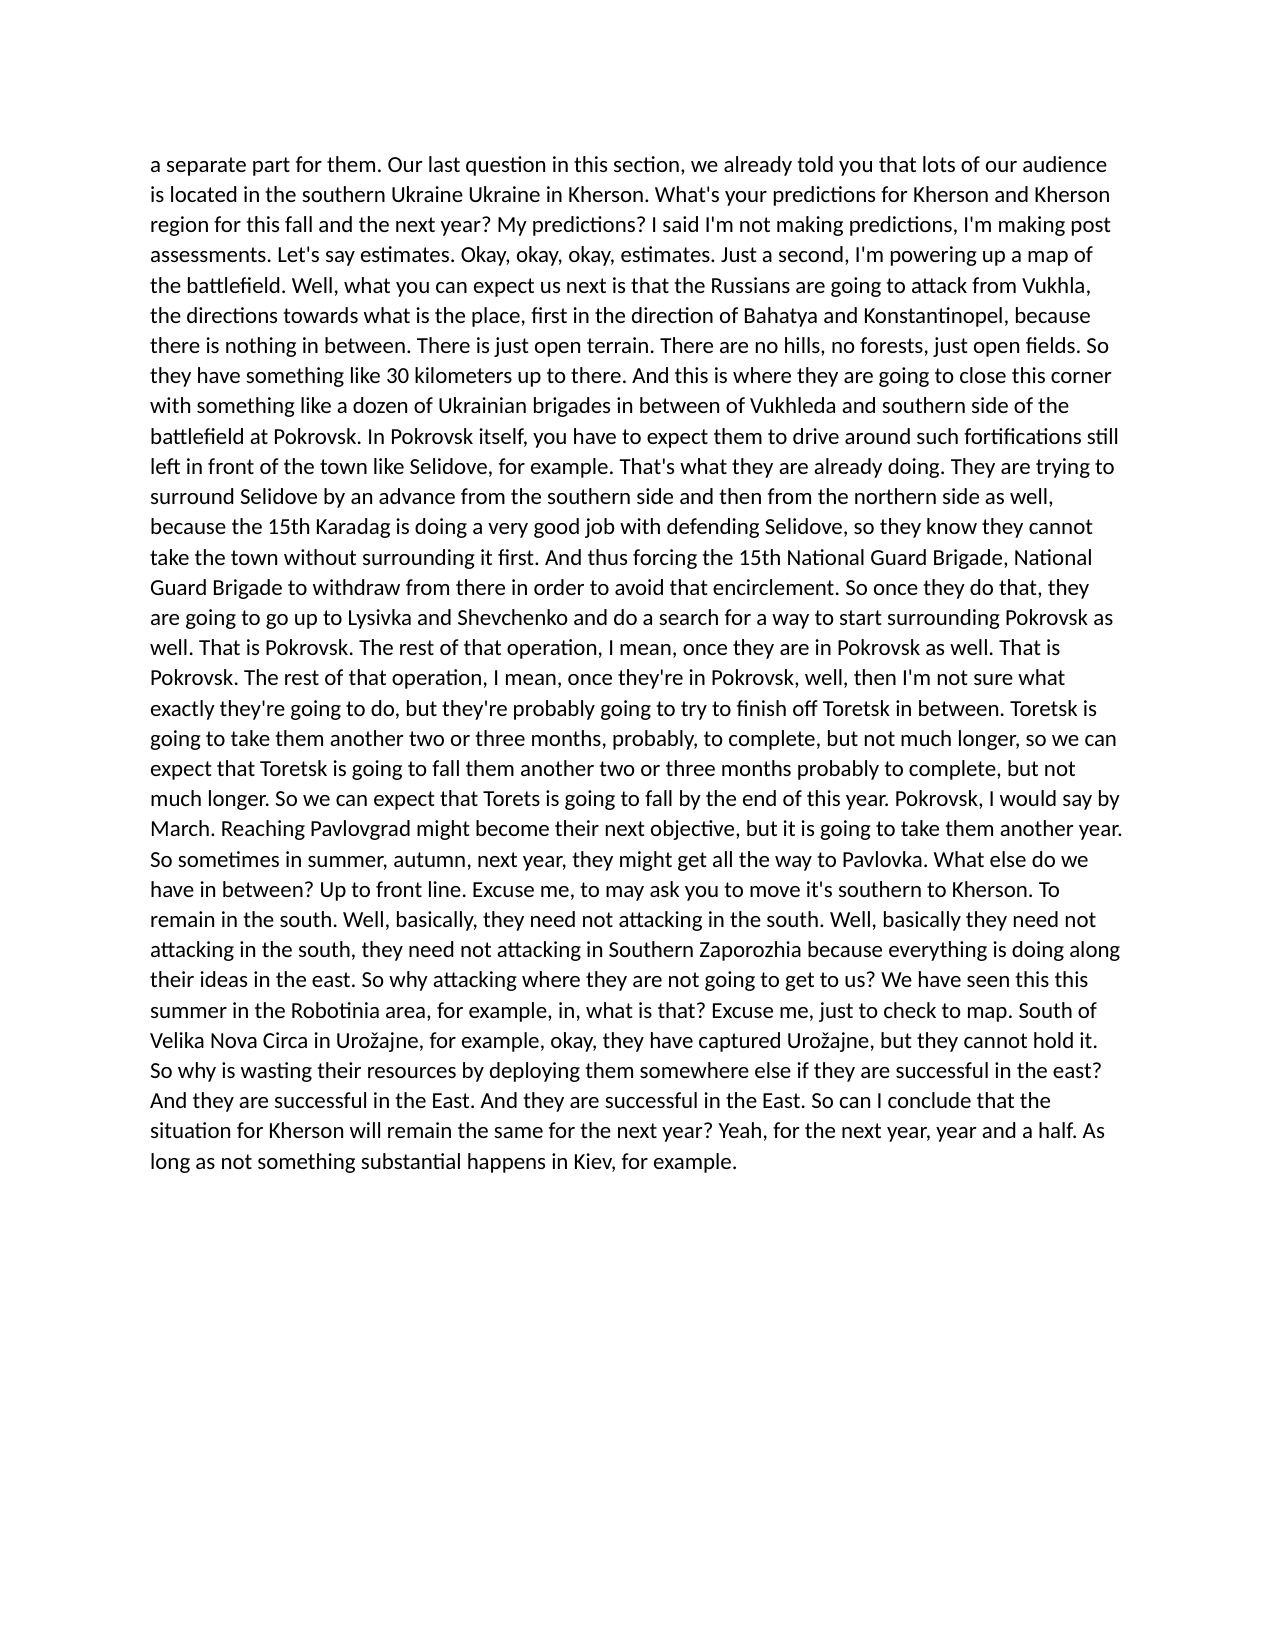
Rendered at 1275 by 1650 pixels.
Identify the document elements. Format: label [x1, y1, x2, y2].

text [150, 150, 1125, 1175]
